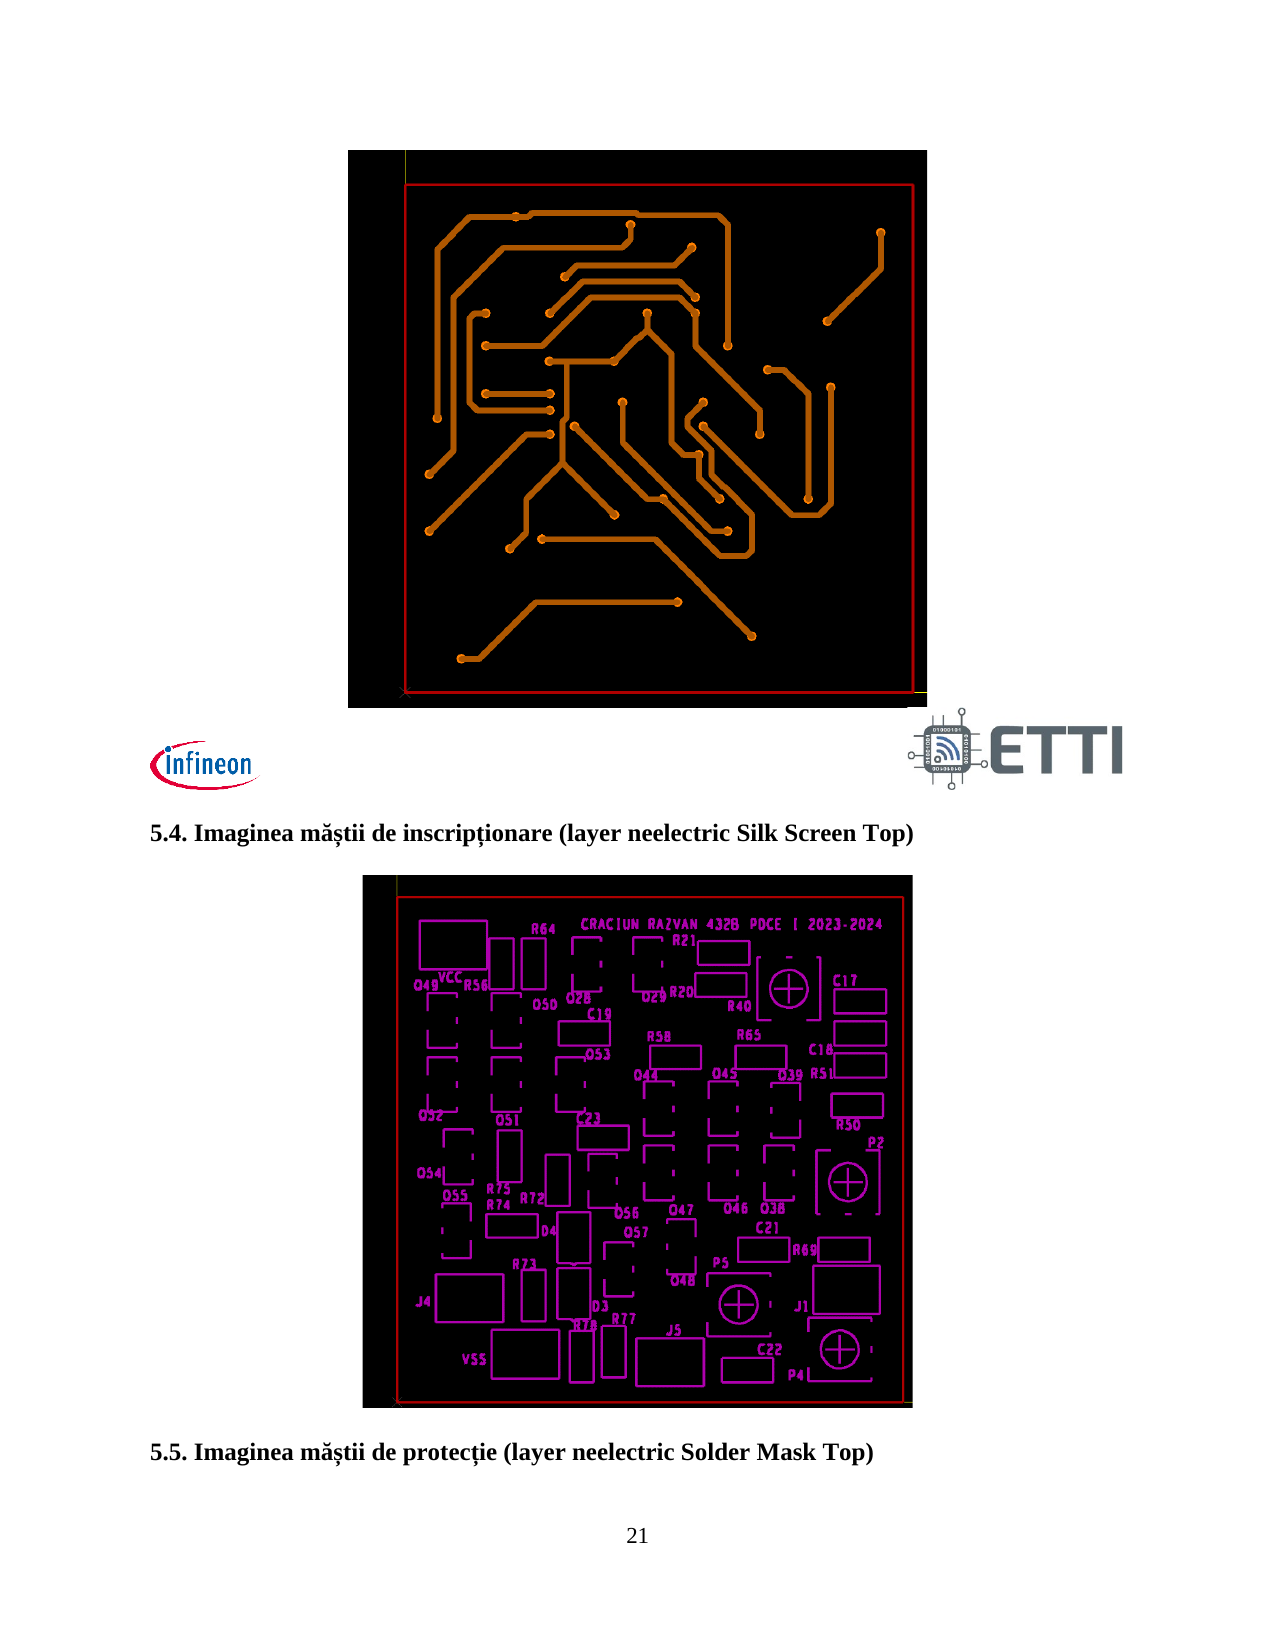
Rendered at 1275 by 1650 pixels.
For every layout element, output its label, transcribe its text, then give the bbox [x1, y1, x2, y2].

text 5.4. Imaginea măștii de inscripționare (layer neelectric Silk Screen Top) [150, 818, 1125, 847]
picture [362, 875, 913, 1408]
picture [150, 741, 261, 790]
text 5.5. Imaginea măștii de protecție (layer neelectric Solder Mask Top) [150, 1437, 1125, 1465]
picture [348, 150, 1123, 790]
